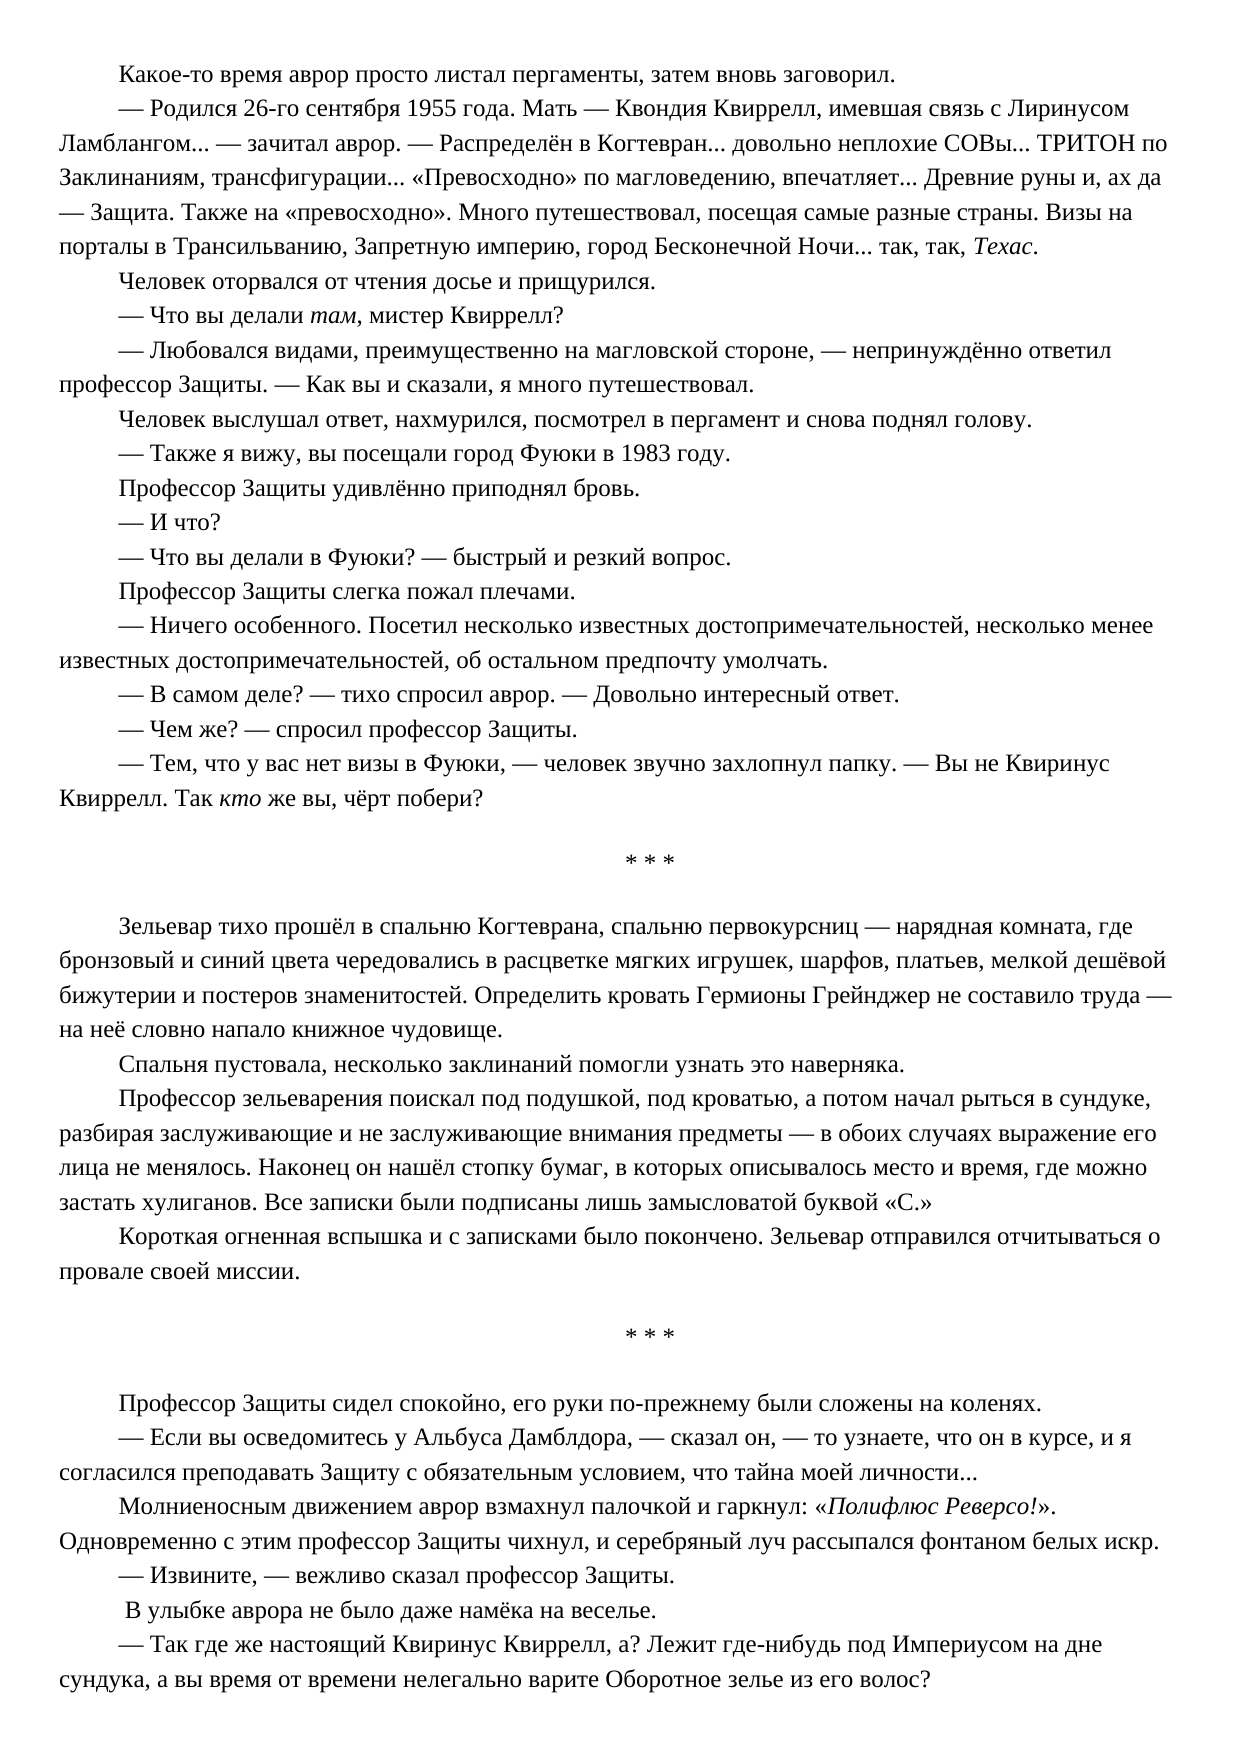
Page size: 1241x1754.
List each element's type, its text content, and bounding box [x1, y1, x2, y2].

text — Любовался видами, преимущественно на магловской стороне, — непринуждённо ответил профессор Защиты. — Как вы и сказали, я много путешествовал. [59, 335, 1181, 398]
text Спальня пустовала, несколько заклинаний помогли узнать это наверняка. [59, 1049, 1181, 1078]
text Профессор Защиты слегка пожал плечами. [59, 576, 1181, 605]
text Короткая огненная вспышка и с записками было покончено. Зельевар отправился отчитываться о провале своей миссии. [59, 1221, 1181, 1284]
text В улыбке аврора не было даже намёка на веселье. [59, 1595, 1181, 1623]
text — Родился 26-го сентября 1955 года. Мать — Квондия Квиррелл, имевшая связь с Лиринусом Ламблангом... — зачитал аврор. — Распределён в Когтевран... довольно неплохие СОВы... ТРИТОН по Заклинаниям, трансфигурации... «Превосходно» по магловедению, впечатляет... Древние руны и, ах да — Защита. Также на «превосходно». Много путешествовал, посещая самые разные страны. Визы на порталы в Трансильванию, Запретную империю, город Бесконечной Ночи... так, так, Техас. [59, 93, 1181, 260]
text Человек выслушал ответ, нахмурился, посмотрел в пергамент и снова поднял голову. [59, 404, 1181, 432]
text — Чем же? — спросил профессор Защиты. [59, 714, 1181, 743]
text — Если вы осведомитесь у Альбуса Дамблдора, — сказал он, — то узнаете, что он в курсе, и я согласился преподавать Защиту с обязательным условием, что тайна моей личности... [59, 1422, 1181, 1486]
text Зельевар тихо прошёл в спальню Когтеврана, спальню первокурсниц — нарядная комната, где бронзовый и синий цвета чередовались в расцветке мягких игрушек, шарфов, платьев, мелкой дешёвой бижутерии и постеров знаменитостей. Определить кровать Гермионы Грейнджер не составило труда — на неё словно напало книжное чудовище. [59, 911, 1181, 1043]
text Профессор зельеварения поискал под подушкой, под кроватью, а потом начал рыться в сундуке, разбирая заслуживающие и не заслуживающие внимания предметы — в обоих случаях выражение его лица не менялось. Наконец он нашёл стопку бумаг, в которых описывалось место и время, где можно застать хулиганов. Все записки были подписаны лишь замысловатой буквой «С.» [59, 1083, 1181, 1216]
text — Что вы делали в Фуюки? — быстрый и резкий вопрос. [59, 542, 1181, 570]
text — В самом деле? — тихо спросил аврор. — Довольно интересный ответ. [59, 679, 1181, 708]
text Человек оторвался от чтения досье и прищурился. [59, 266, 1181, 294]
text * * * [59, 848, 1181, 876]
text — Тем, что у вас нет визы в Фуюки, — человек звучно захлопнул папку. — Вы не Квиринус Квиррелл. Так кто же вы, чёрт побери? [59, 748, 1181, 812]
text Профессор Защиты удивлённо приподнял бровь. [59, 473, 1181, 501]
text — Также я вижу, вы посещали город Фуюки в 1983 году. [59, 438, 1181, 467]
text Молниеносным движением аврор взмахнул палочкой и гаркнул: «Полифлюс Реверсо!». Одновременно с этим профессор Защиты чихнул, и серебряный луч рассыпался фонтаном белых искр. [59, 1491, 1181, 1554]
text — Что вы делали там, мистер Квиррелл? [59, 300, 1181, 329]
text — Извините, — вежливо сказал профессор Защиты. [59, 1560, 1181, 1589]
text — Так где же настоящий Квиринус Квиррелл, а? Лежит где-нибудь под Империусом на дне сундука, а вы время от времени нелегально варите Оборотное зелье из его волос? [59, 1629, 1181, 1692]
text * * * [59, 1322, 1181, 1351]
text Какое-то время аврор просто листал пергаменты, затем вновь заговорил. [59, 59, 1181, 88]
text Профессор Защиты сидел спокойно, его руки по-прежнему были сложены на коленях. [59, 1388, 1181, 1417]
text — И что? [59, 507, 1181, 536]
text — Ничего особенного. Посетил несколько известных достопримечательностей, несколько менее известных достопримечательностей, об остальном предпочту умолчать. [59, 611, 1181, 674]
